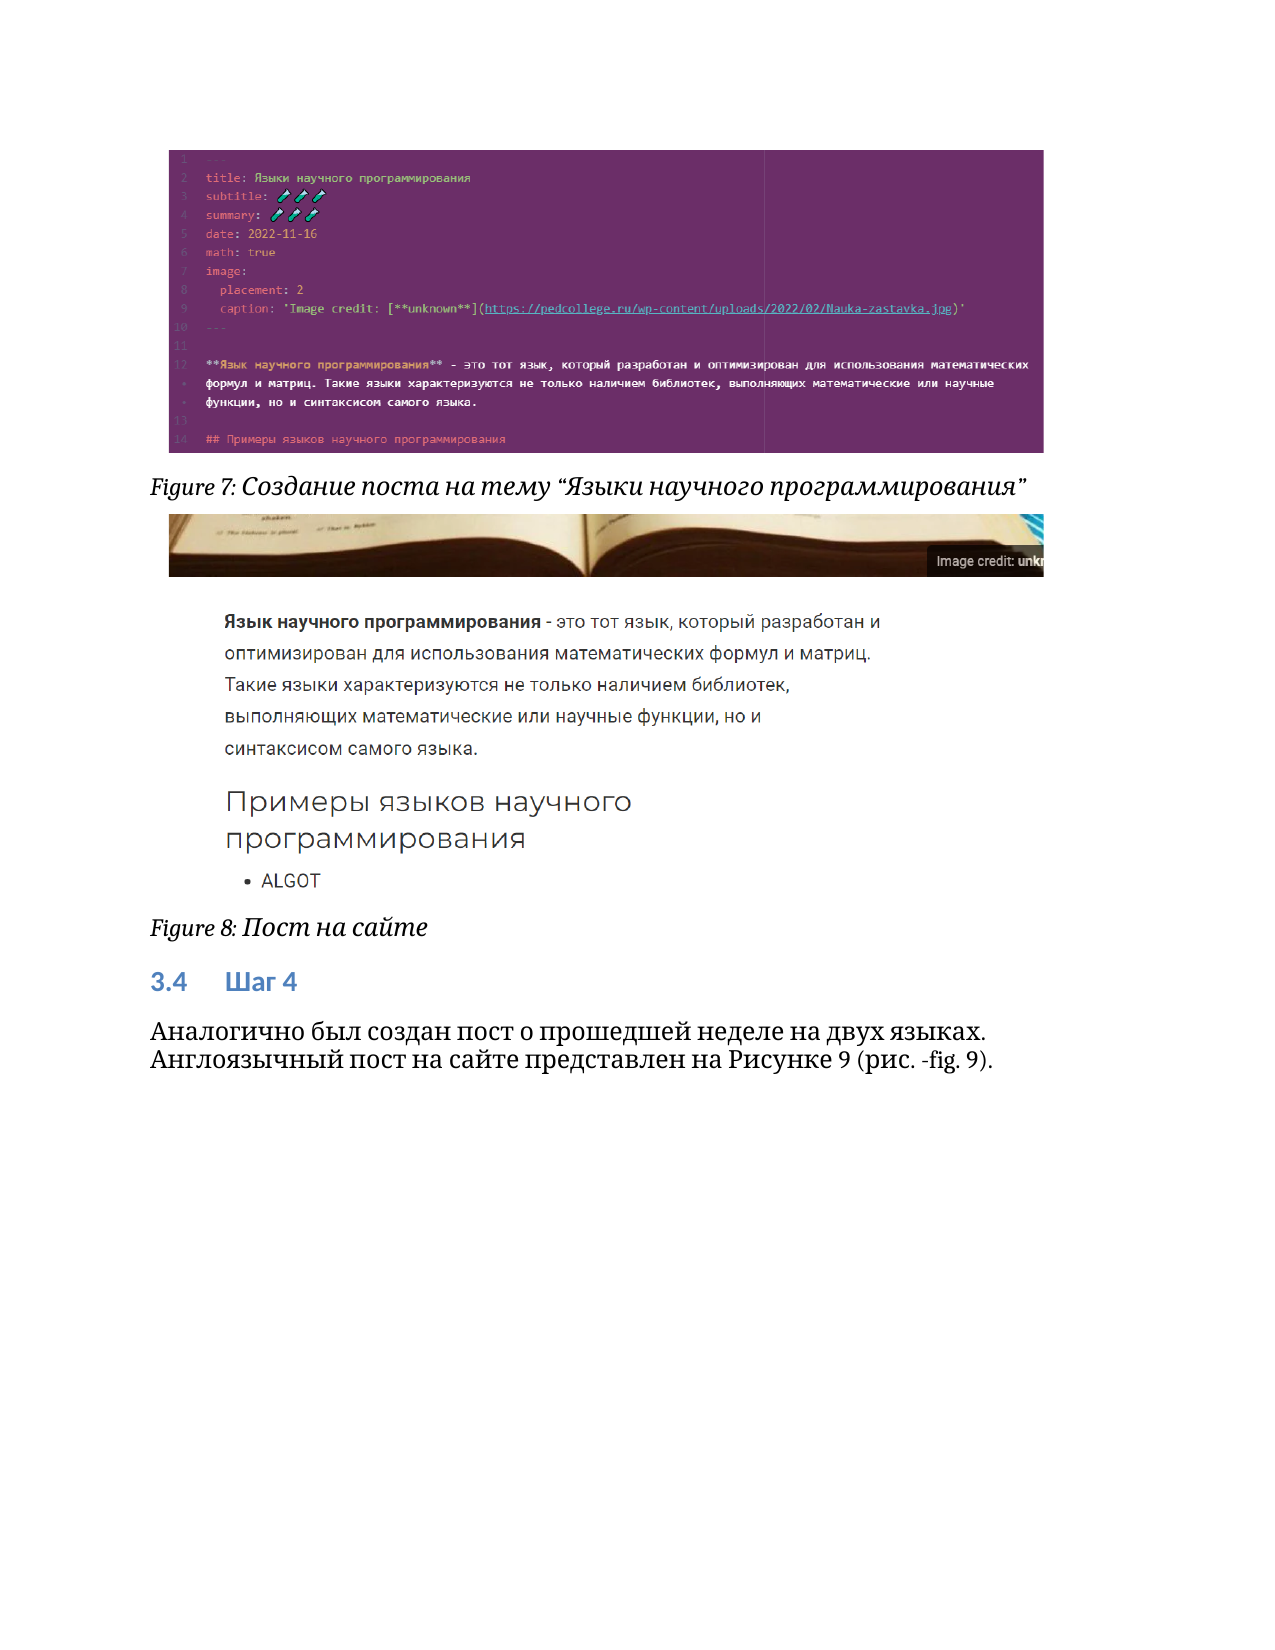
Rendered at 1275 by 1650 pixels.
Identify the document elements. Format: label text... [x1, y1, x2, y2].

picture [168, 514, 1044, 893]
text Figure 8: Пост на сайте [150, 913, 1125, 942]
subtitle 3.4 Шаг 4 [150, 963, 1125, 999]
text Аналогично был создан пост о прошедшей неделе на двух языках. Англоязычный пост на сайте представлен на Рисунке 9 (рис. -fig. 9). [150, 1017, 1125, 1075]
picture [168, 150, 1044, 453]
text Figure 7: Создание поста на тему “Языки научного программирования” [150, 473, 1125, 502]
